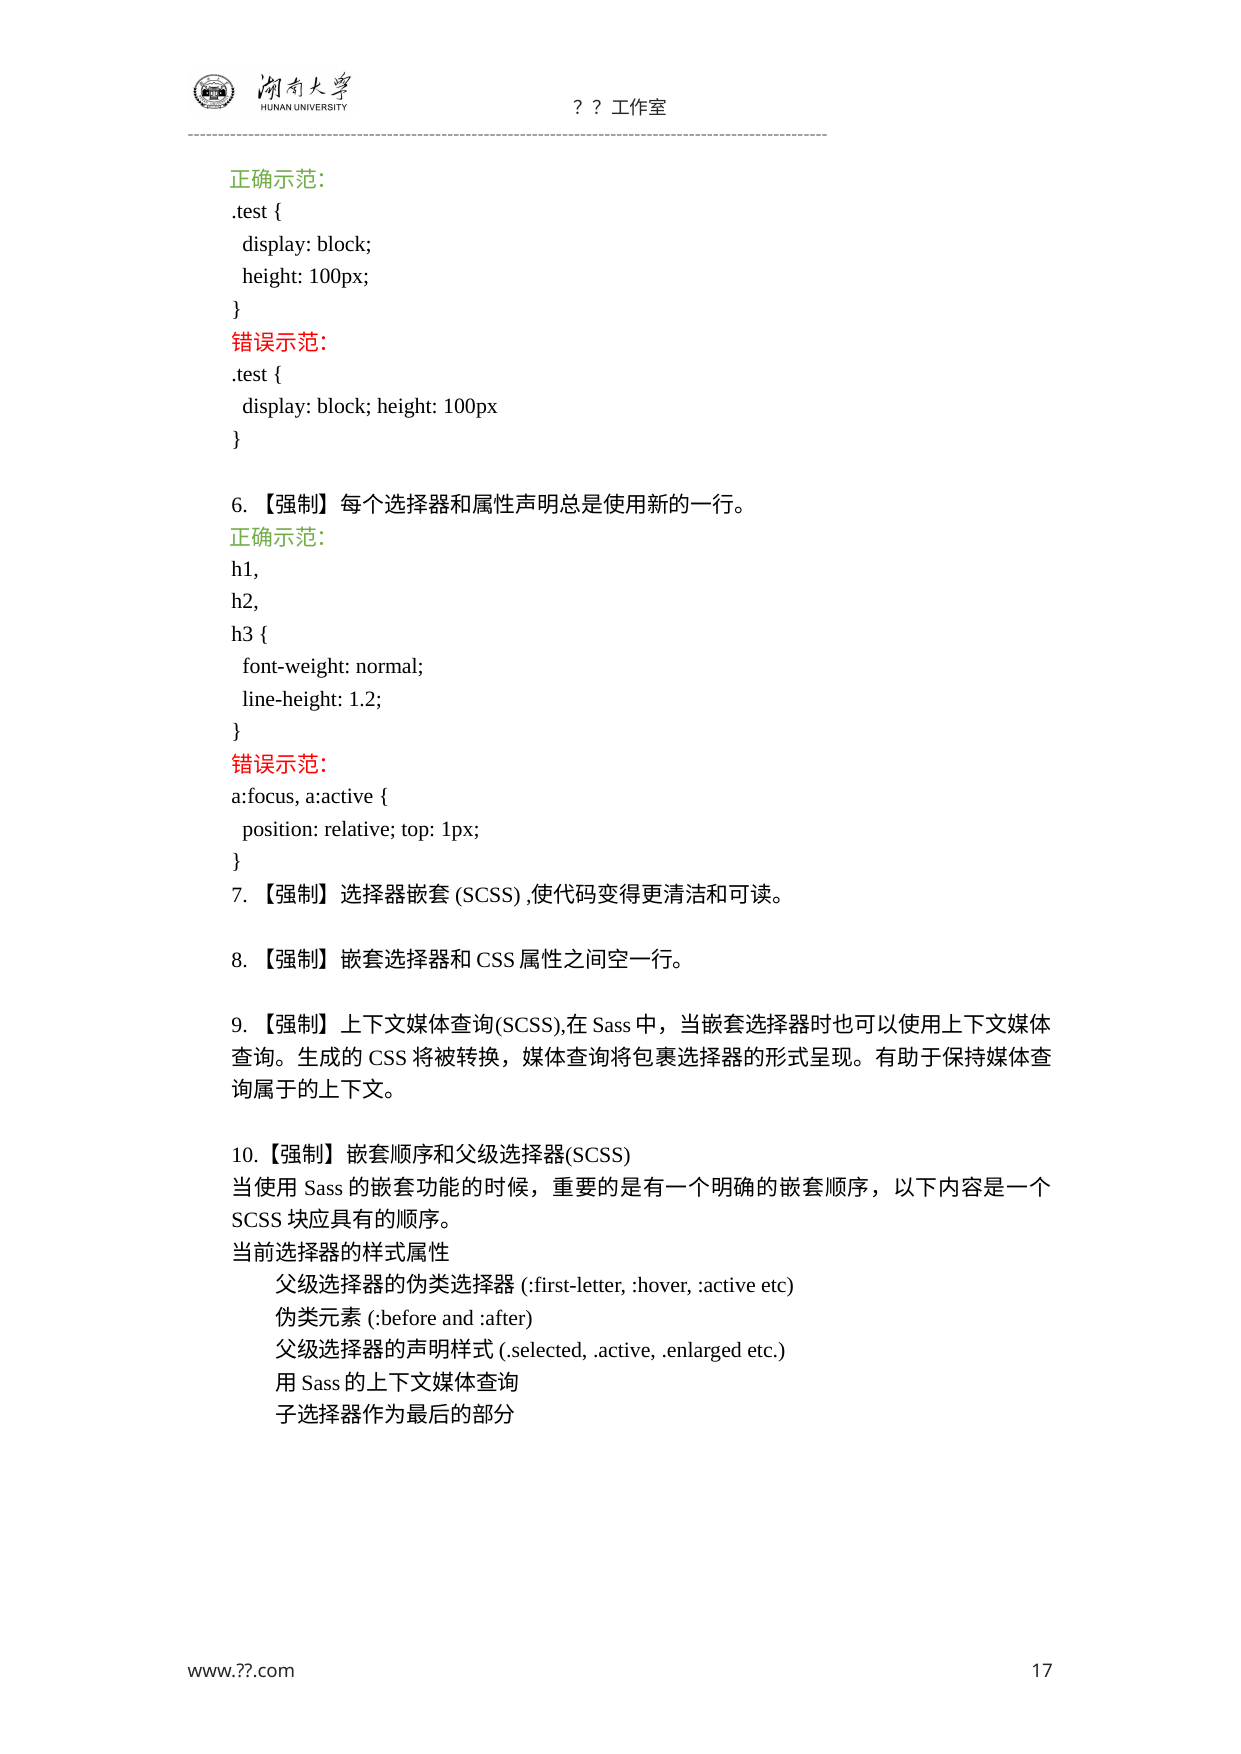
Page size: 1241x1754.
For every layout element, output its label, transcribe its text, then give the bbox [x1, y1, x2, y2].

text line-height: 1.2; [187, 682, 1053, 714]
text a:focus, a:active { [231, 779, 1053, 812]
text 10.【强制】嵌套顺序和父级选择器(SCSS) [231, 1137, 1053, 1169]
text display: block; height: 100px [187, 389, 1053, 422]
text font-weight: normal; [187, 649, 1053, 682]
text 错误示范： [187, 747, 1053, 779]
text 6. 【强制】每个选择器和属性声明总是使用新的一行。 [231, 487, 1053, 519]
text 正确示范： [187, 162, 1053, 194]
list 【强制】嵌套选择器和CSS属性之间空一行。 [231, 942, 1053, 974]
text 伪类元素 (:before and :after) [275, 1299, 1053, 1332]
text h1, [187, 552, 1053, 584]
text height: 100px; [187, 259, 1053, 292]
text h3 { [187, 617, 1053, 649]
text } [187, 292, 1053, 324]
text } [187, 422, 1053, 454]
text 当使用Sass的嵌套功能的时候，重要的是有一个明确的嵌套顺序，以下内容是一个SCSS块应具有的顺序。 [231, 1169, 1053, 1234]
text .test { [187, 357, 1053, 389]
text 错误示范： [187, 324, 1053, 357]
text 正确示范： [187, 519, 1053, 552]
text } [187, 714, 1053, 747]
text position: relative; top: 1px; [231, 812, 1053, 844]
text display: block; [187, 227, 1053, 259]
text 父级选择器的伪类选择器 (:first-letter, :hover, :active etc) [231, 1267, 1053, 1299]
text h2, [187, 584, 1053, 617]
text 父级选择器的声明样式 (.selected, .active, .enlarged etc.) [231, 1332, 1053, 1364]
list 【强制】上下文媒体查询(SCSS),在Sass中，当嵌套选择器时也可以使用上下文媒体查询。生成的CSS将被转换，媒体查询将包裹选择器的形式呈现。有助于保持媒体查询属于的上下文。 [231, 1007, 1053, 1104]
list 【强制】选择器嵌套 (SCSS) ,使代码变得更清洁和可读。 [231, 877, 1053, 909]
text 子选择器作为最后的部分 [231, 1397, 1053, 1429]
picture [187, 70, 356, 115]
text } [231, 844, 1053, 877]
text 当前选择器的样式属性 [231, 1234, 1053, 1267]
text 用Sass的上下文媒体查询 [231, 1364, 1053, 1397]
text .test { [187, 194, 1053, 227]
